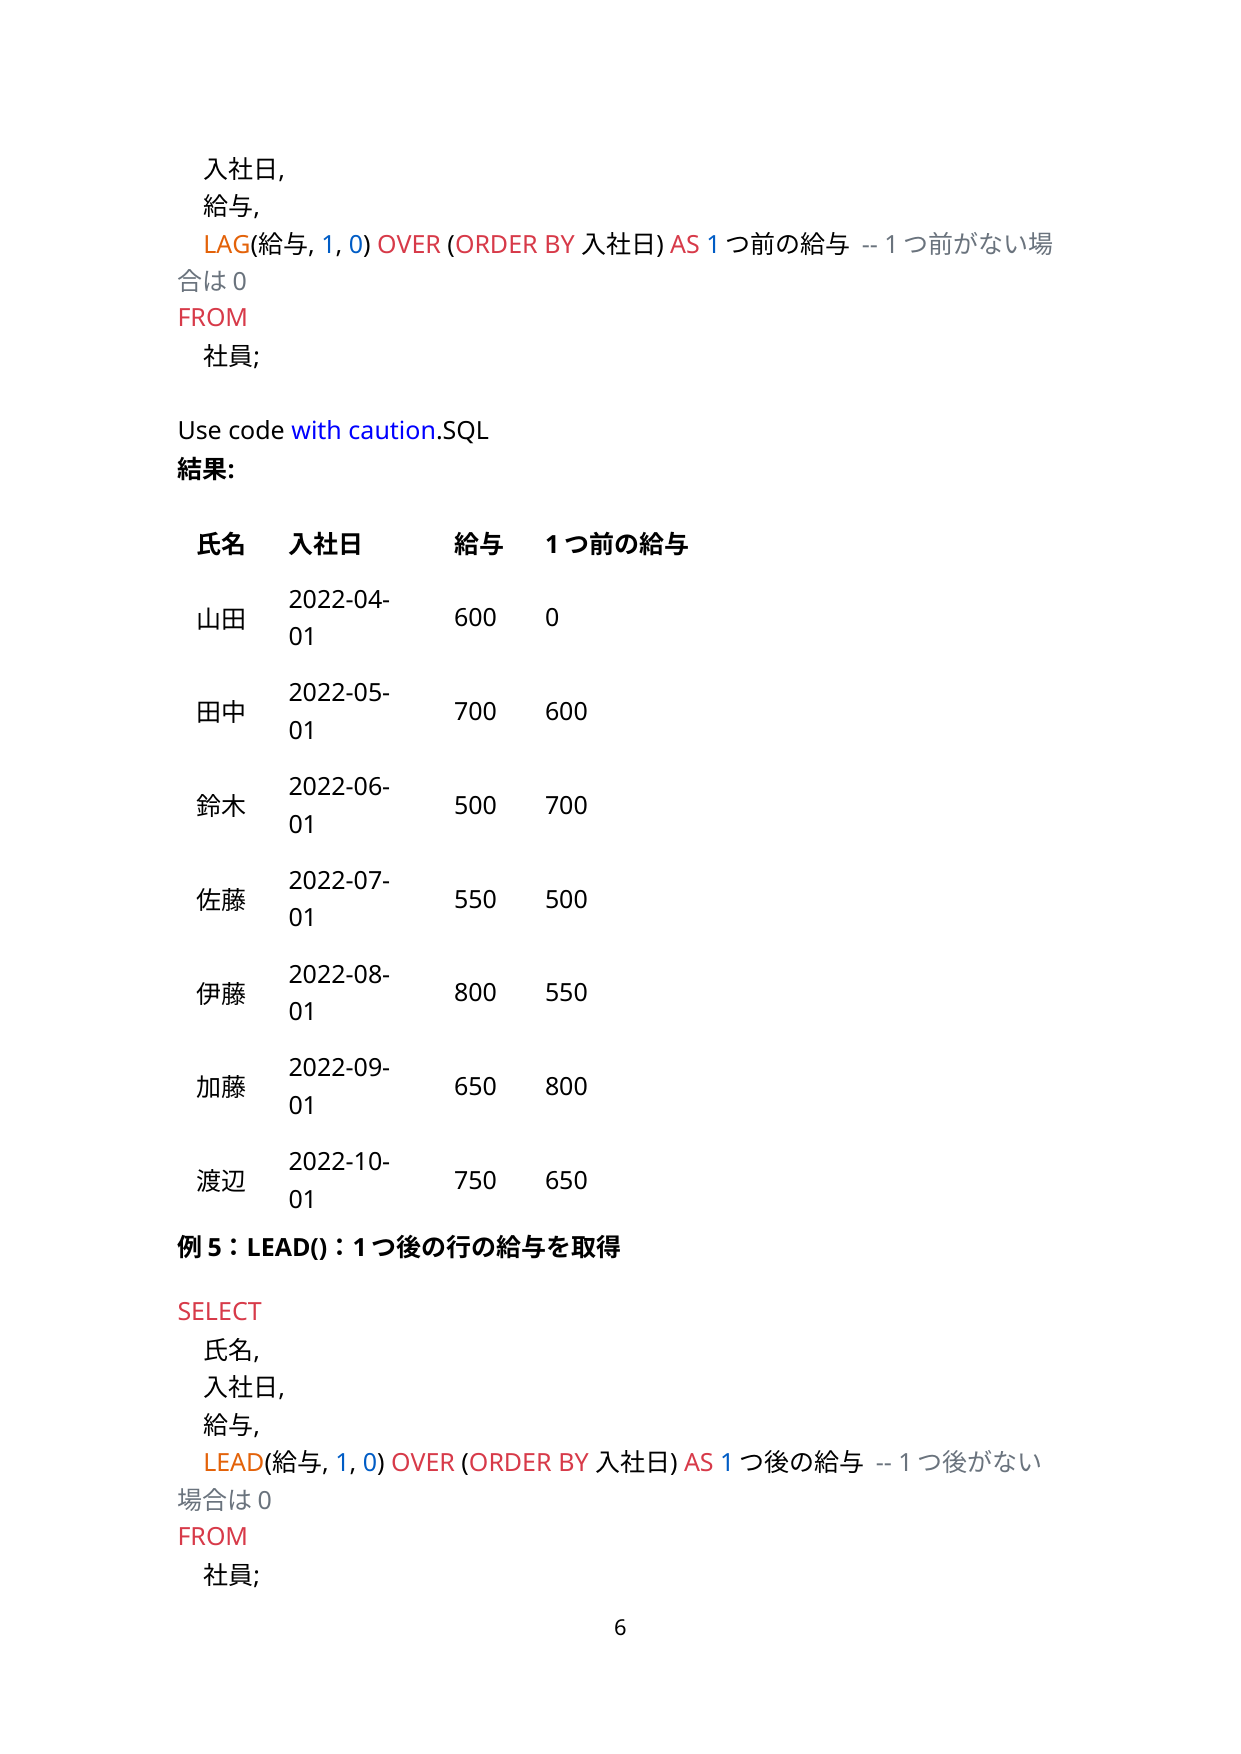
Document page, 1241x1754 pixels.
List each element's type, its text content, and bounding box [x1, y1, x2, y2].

table_cell 500 [435, 758, 526, 852]
table_header 入社日 [270, 514, 435, 570]
text LEAD(給与, 1, 0) OVER (ORDER BY 入社日) AS 1つ後の給与 -- 1つ後がない場合は0 [177, 1442, 1063, 1517]
text 給与, [177, 186, 1063, 223]
text FROM [177, 1517, 1063, 1555]
table_cell 2022-10-01 [270, 1133, 435, 1227]
table_header 1つ前の給与 [526, 514, 713, 570]
table_cell 2022-04-01 [270, 570, 435, 664]
table_cell 800 [435, 945, 526, 1039]
table_header 氏名 [177, 514, 269, 570]
text LAG(給与, 1, 0) OVER (ORDER BY 入社日) AS 1つ前の給与 -- 1つ前がない場合は0 [177, 223, 1063, 298]
table_cell 0 [526, 570, 713, 664]
text 社員; [177, 336, 1063, 373]
table_cell 600 [435, 570, 526, 664]
table_cell 800 [526, 1039, 713, 1133]
table_cell 700 [526, 758, 713, 852]
table_cell 山田 [177, 570, 269, 664]
table_cell 2022-08-01 [270, 945, 435, 1039]
table_cell 田中 [177, 664, 269, 758]
text 結果: [177, 448, 1063, 486]
text 入社日, [177, 1367, 1063, 1405]
table_cell 550 [526, 945, 713, 1039]
table_cell 鈴木 [177, 758, 269, 852]
table_cell 2022-09-01 [270, 1039, 435, 1133]
table_cell 伊藤 [177, 945, 269, 1039]
text SELECT [177, 1292, 1063, 1330]
table_cell 550 [435, 852, 526, 945]
text 社員; [177, 1555, 1063, 1592]
table_cell 2022-05-01 [270, 664, 435, 758]
table_cell 500 [526, 852, 713, 945]
table_cell 700 [435, 664, 526, 758]
table_cell 650 [435, 1039, 526, 1133]
table_cell 750 [435, 1133, 526, 1227]
text 入社日, [177, 148, 1063, 186]
text FROM [177, 298, 1063, 336]
table_cell 650 [526, 1133, 713, 1227]
table_cell 600 [526, 664, 713, 758]
text 給与, [177, 1405, 1063, 1442]
table_header 給与 [435, 514, 526, 570]
text 氏名, [177, 1330, 1063, 1367]
table_cell 渡辺 [177, 1133, 269, 1227]
table_cell 加藤 [177, 1039, 269, 1133]
table_cell 2022-06-01 [270, 758, 435, 852]
text 例5：LEAD()：1つ後の行の給与を取得 [177, 1227, 1063, 1264]
text Use code with caution.SQL [177, 411, 1063, 448]
table_cell 2022-07-01 [270, 852, 435, 945]
table_cell 佐藤 [177, 852, 269, 945]
